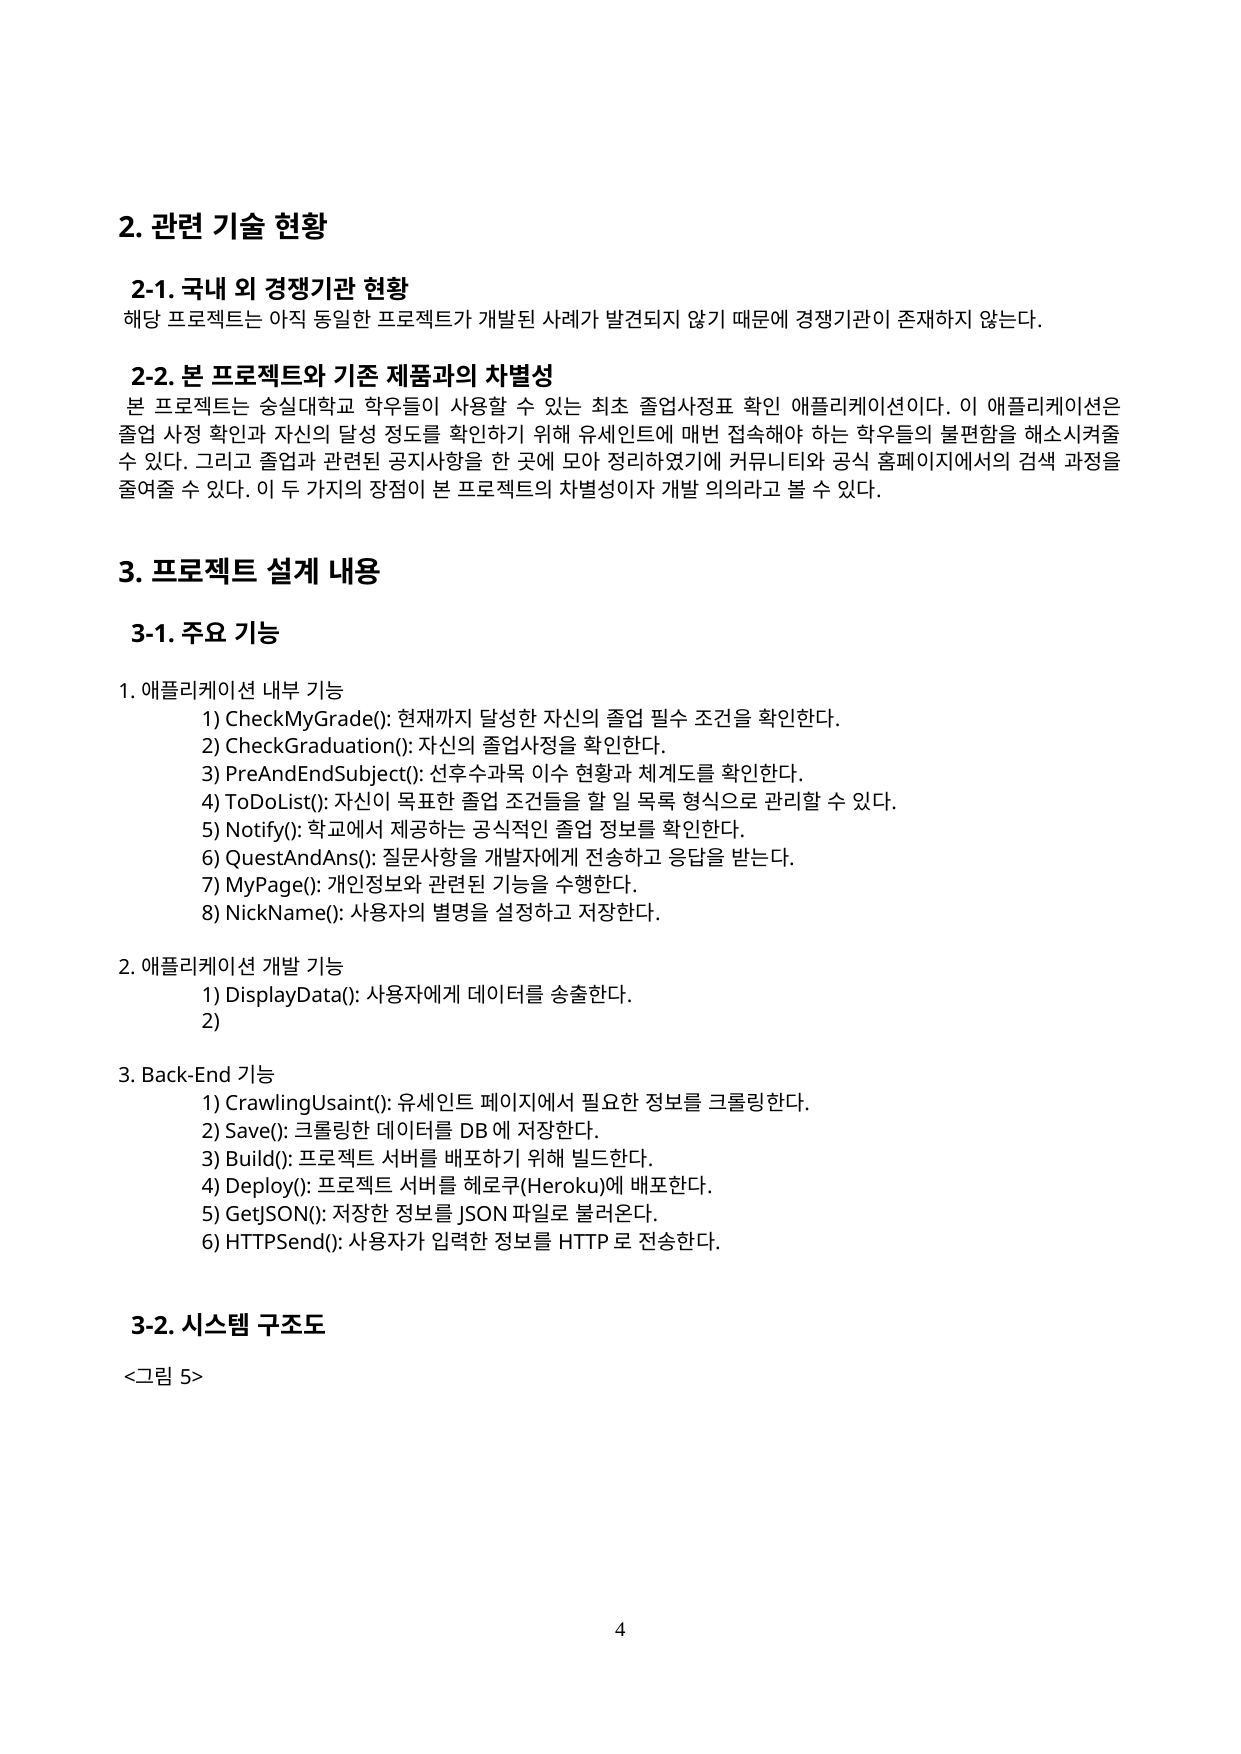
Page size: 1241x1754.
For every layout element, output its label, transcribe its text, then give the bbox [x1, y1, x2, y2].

text 3. 프로젝트 설계 내용 [118, 551, 1122, 590]
text 1) CheckMyGrade(): 현재까지 달성한 자신의 졸업 필수 조건을 확인한다. [118, 704, 1122, 732]
text 2) [118, 1008, 1122, 1034]
text 2. 애플리케이션 개발 기능 [118, 952, 1122, 980]
text 6) HTTPSend(): 사용자가 입력한 정보를 HTTP로 전송한다. [118, 1227, 1122, 1255]
text 본 프로젝트는 숭실대학교 학우들이 사용할 수 있는 최초 졸업사정표 확인 애플리케이션이다. 이 애플리케이션은 졸업 사정 확인과 자신의 달성 정도를 확인하기 위해 유세인트에 매번 접속해야 하는 학우들의 불편함을 해소시켜줄 수 있다. 그리고 졸업과 관련된 공지사항을 한 곳에 모아 정리하였기에 커뮤니티와 공식 홈페이지에서의 검색 과정을 줄여줄 수 있다. 이 두 가지의 장점이 본 프로젝트의 차별성이자 개발 의의라고 볼 수 있다. [118, 392, 1122, 504]
text 8) NickName(): 사용자의 별명을 설정하고 저장한다. [118, 898, 1122, 926]
text 1) DisplayData(): 사용자에게 데이터를 송출한다. [118, 980, 1122, 1008]
text 6) QuestAndAns(): 질문사항을 개발자에게 전송하고 응답을 받는다. [118, 843, 1122, 871]
text 3. Back-End 기능 [118, 1060, 1122, 1088]
text 7) MyPage(): 개인정보와 관련된 기능을 수행한다. [118, 871, 1122, 898]
text 2-2. 본 프로젝트와 기존 제품과의 차별성 [118, 359, 1122, 392]
text 1. 애플리케이션 내부 기능 [118, 676, 1122, 704]
text 3) Build(): 프로젝트 서버를 배포하기 위해 빌드한다. [118, 1144, 1122, 1172]
text 5) GetJSON(): 저장한 정보를 JSON파일로 불러온다. [118, 1199, 1122, 1227]
text 1) CrawlingUsaint(): 유세인트 페이지에서 필요한 정보를 크롤링한다. [118, 1088, 1122, 1116]
text 2-1. 국내 외 경쟁기관 현황 [118, 272, 1122, 305]
text 2) Save(): 크롤링한 데이터를 DB에 저장한다. [118, 1116, 1122, 1144]
text 5) Notify(): 학교에서 제공하는 공식적인 졸업 정보를 확인한다. [118, 815, 1122, 843]
text 3-1. 주요 기능 [118, 616, 1122, 649]
text 3) PreAndEndSubject(): 선후수과목 이수 현황과 체계도를 확인한다. [118, 759, 1122, 787]
text 3-2. 시스템 구조도 [118, 1308, 1122, 1341]
text 2. 관련 기술 현황 [118, 207, 1122, 246]
text <그림 5> [118, 1362, 1122, 1390]
text 2) CheckGraduation(): 자신의 졸업사정을 확인한다. [118, 732, 1122, 759]
text 4) Deploy(): 프로젝트 서버를 헤로쿠(Heroku)에 배포한다. [118, 1172, 1122, 1199]
text 해당 프로젝트는 아직 동일한 프로젝트가 개발된 사례가 발견되지 않기 때문에 경쟁기관이 존재하지 않는다. [118, 305, 1122, 333]
text 4) ToDoList(): 자신이 목표한 졸업 조건들을 할 일 목록 형식으로 관리할 수 있다. [118, 787, 1122, 815]
